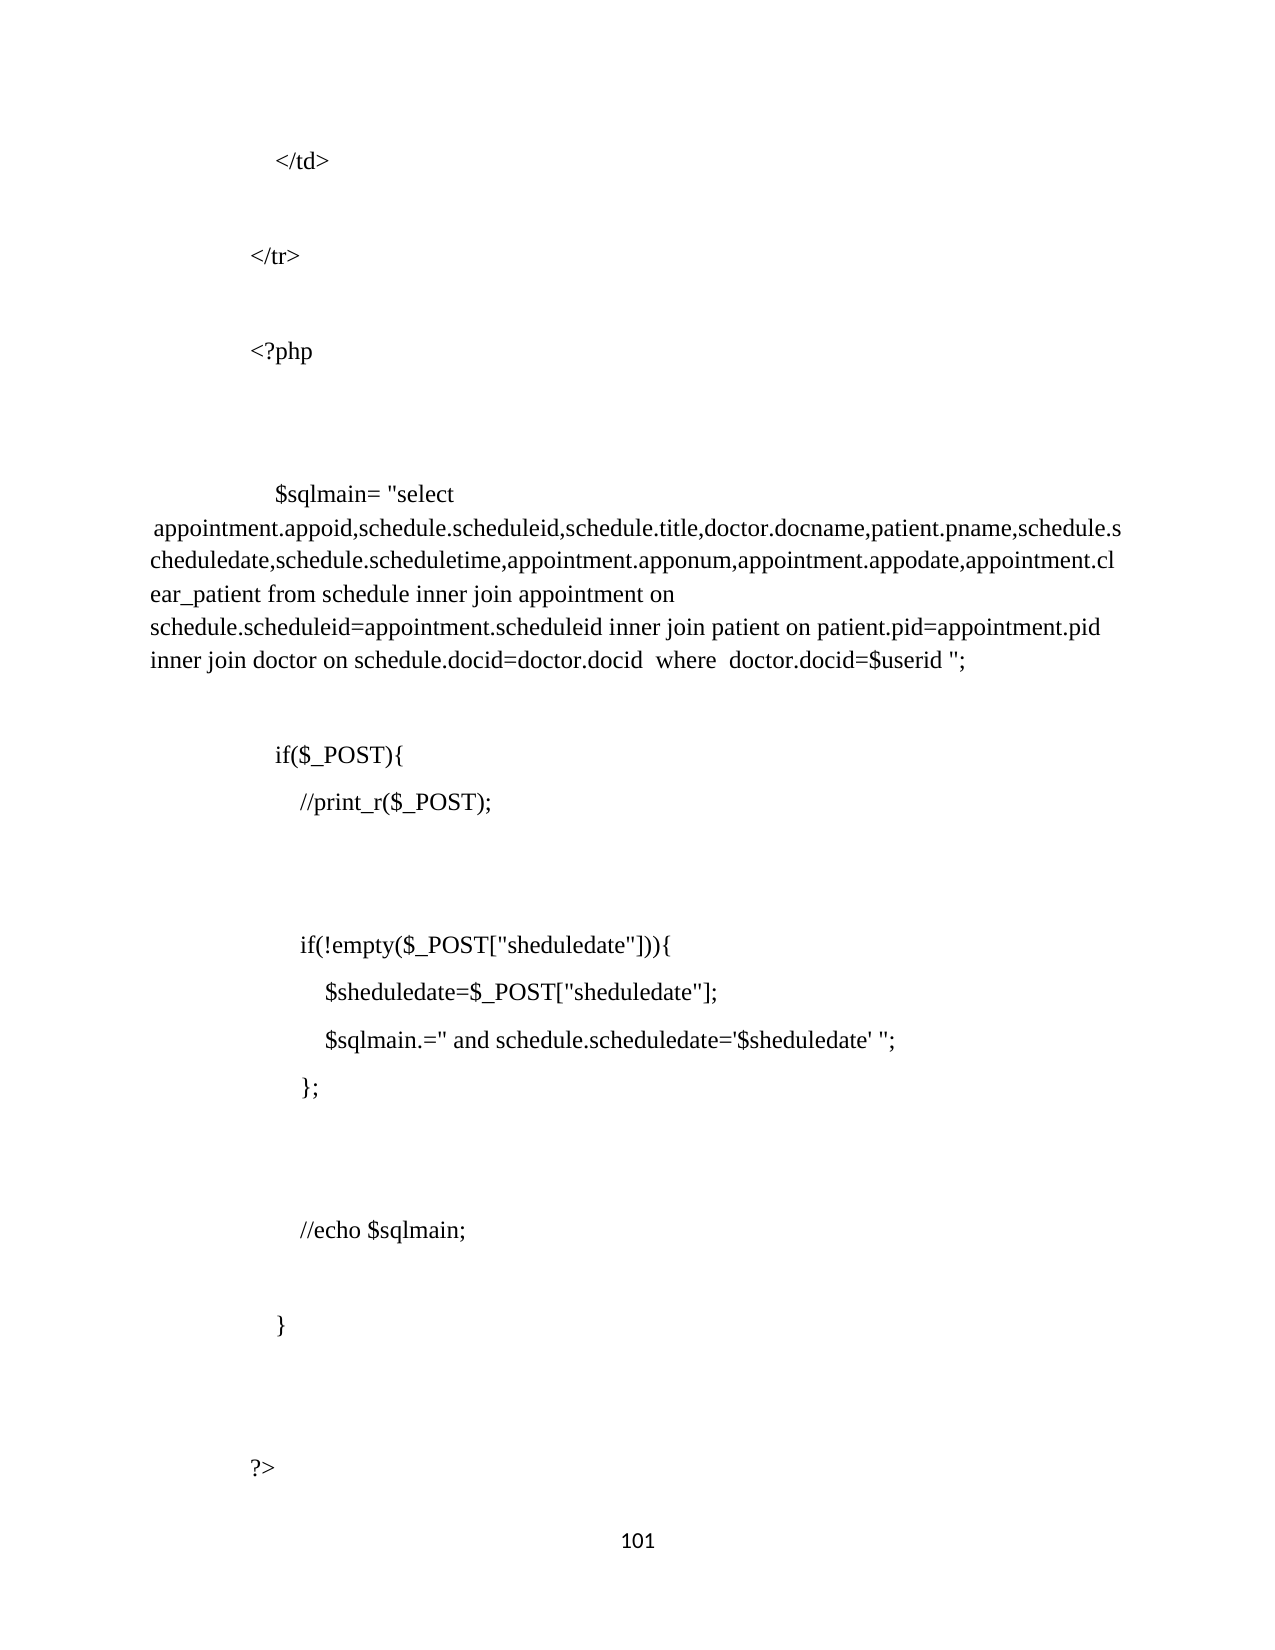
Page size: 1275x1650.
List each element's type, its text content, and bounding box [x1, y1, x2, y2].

text schedule.scheduleid=appointment.scheduleid inner join patient on patient.pid=appointment.pid [150, 612, 1125, 640]
text 101 [150, 1530, 1125, 1553]
text }; [294, 1072, 1125, 1101]
text ear_patient from schedule inner join appointment on [150, 579, 1125, 607]
text $sheduledate=$_POST["sheduledate"]; [319, 977, 1125, 1006]
text //echo $sqlmain; [294, 1215, 1125, 1244]
text </tr> [244, 241, 1125, 270]
text inner join doctor on schedule.docid=doctor.docid where doctor.docid=$userid "; [150, 645, 1125, 673]
text } [269, 1310, 1125, 1339]
text <?php [244, 336, 1125, 365]
text $sqlmain.=" and schedule.scheduledate='$sheduledate' "; [319, 1025, 1125, 1053]
text //print_r($_POST); [294, 787, 1125, 816]
text </td> [269, 146, 1125, 175]
text if($_POST){ [269, 740, 1125, 768]
text $sqlmain= "select [269, 479, 1125, 508]
text cheduledate,schedule.scheduletime,appointment.apponum,appointment.appodate,appointment.cl [150, 546, 1125, 574]
text if(!empty($_POST["sheduledate"])){ [294, 930, 1125, 958]
text appointment.appoid,schedule.scheduleid,schedule.title,doctor.docname,patient.pname,schedule.s [150, 513, 1125, 541]
text ?> [244, 1453, 1125, 1481]
